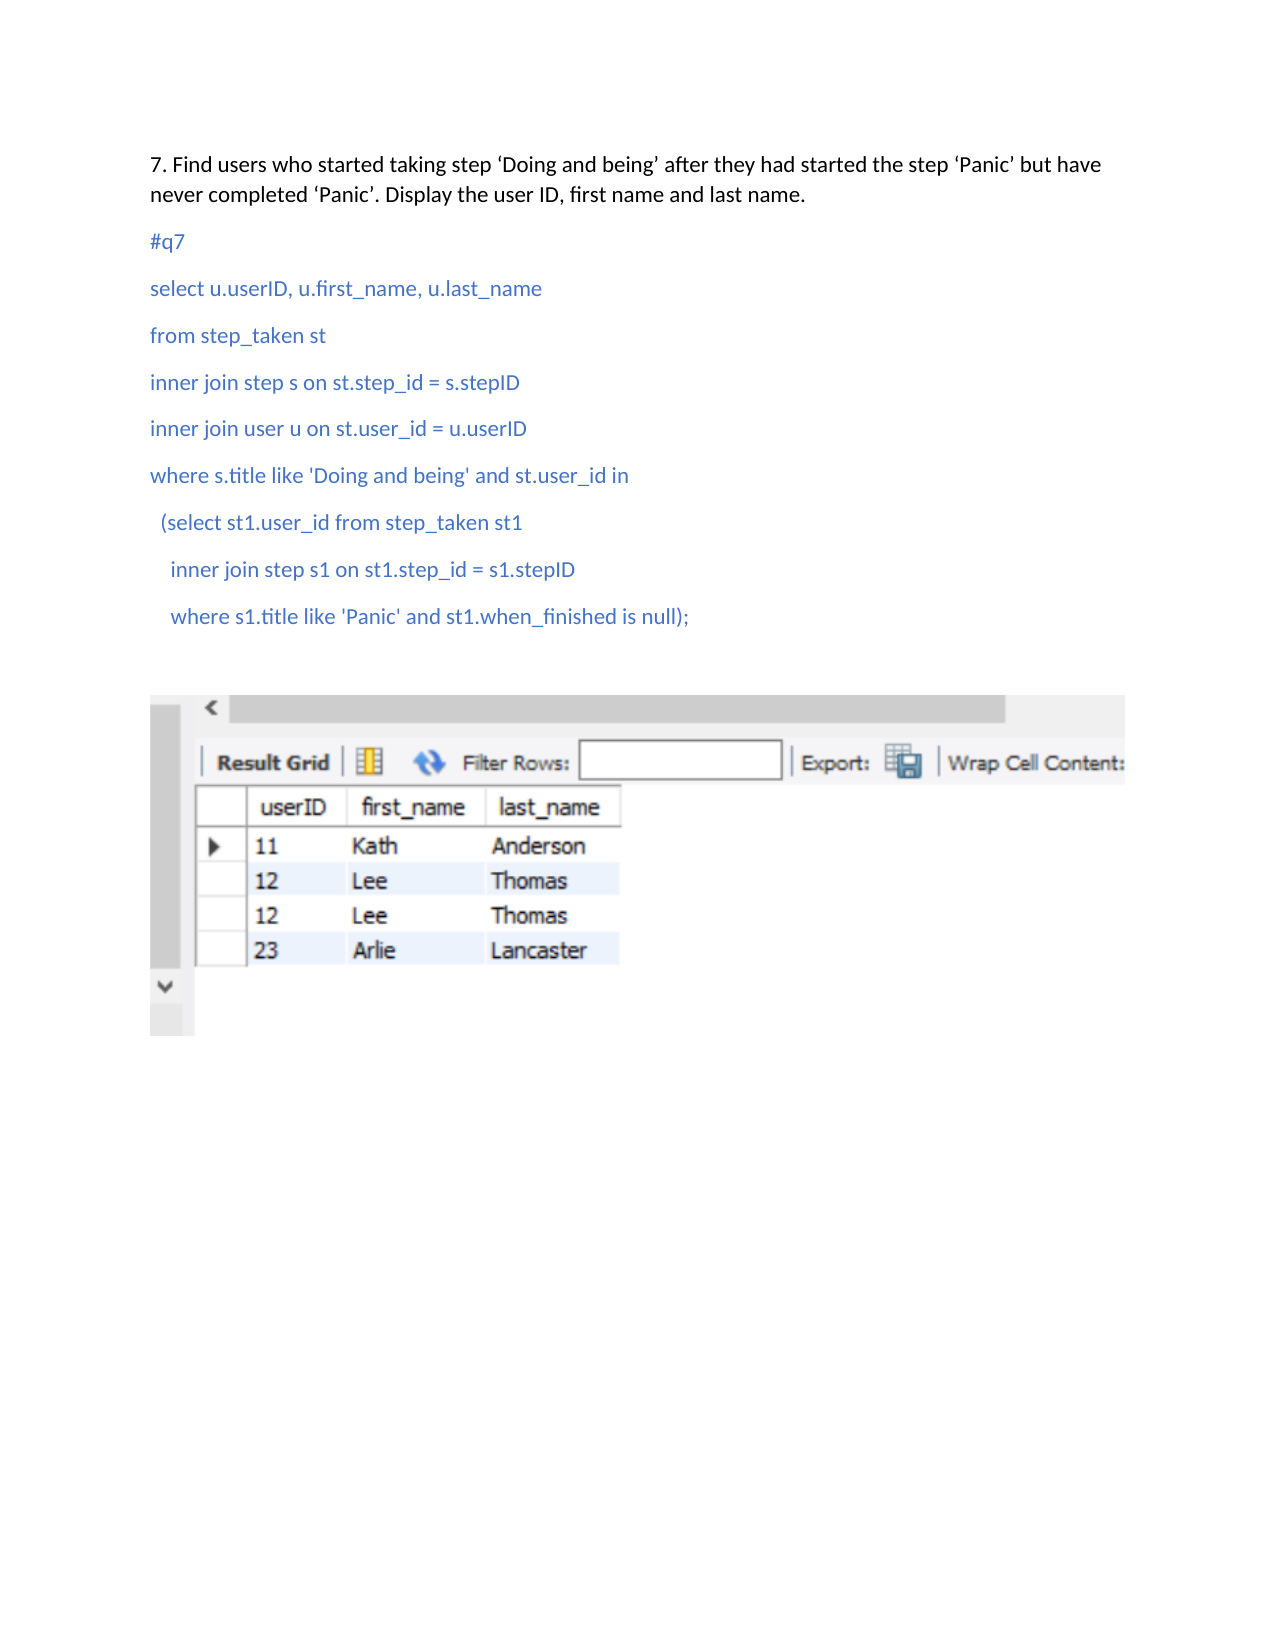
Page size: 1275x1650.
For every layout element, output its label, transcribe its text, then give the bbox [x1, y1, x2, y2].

picture [150, 695, 1125, 1036]
text #q7 [150, 227, 1125, 255]
text from step_taken st [150, 321, 1125, 349]
text where s.title like 'Doing and being' and st.user_id in [150, 461, 1125, 489]
text 7. Find users who started taking step ‘Doing and being’ after they had started the step ‘Panic’ but have never completed ‘Panic’. Display the user ID, first name and last name. [150, 150, 1125, 208]
text select u.userID, u.first_name, u.last_name [150, 274, 1125, 302]
text inner join step s1 on st1.step_id = s1.stepID [150, 555, 1125, 583]
text inner join step s on st.step_id = s.stepID [150, 368, 1125, 396]
text (select st1.user_id from step_taken st1 [150, 508, 1125, 536]
text inner join user u on st.user_id = u.userID [150, 414, 1125, 443]
text where s1.title like 'Panic' and st1.when_finished is null); [150, 602, 1125, 630]
